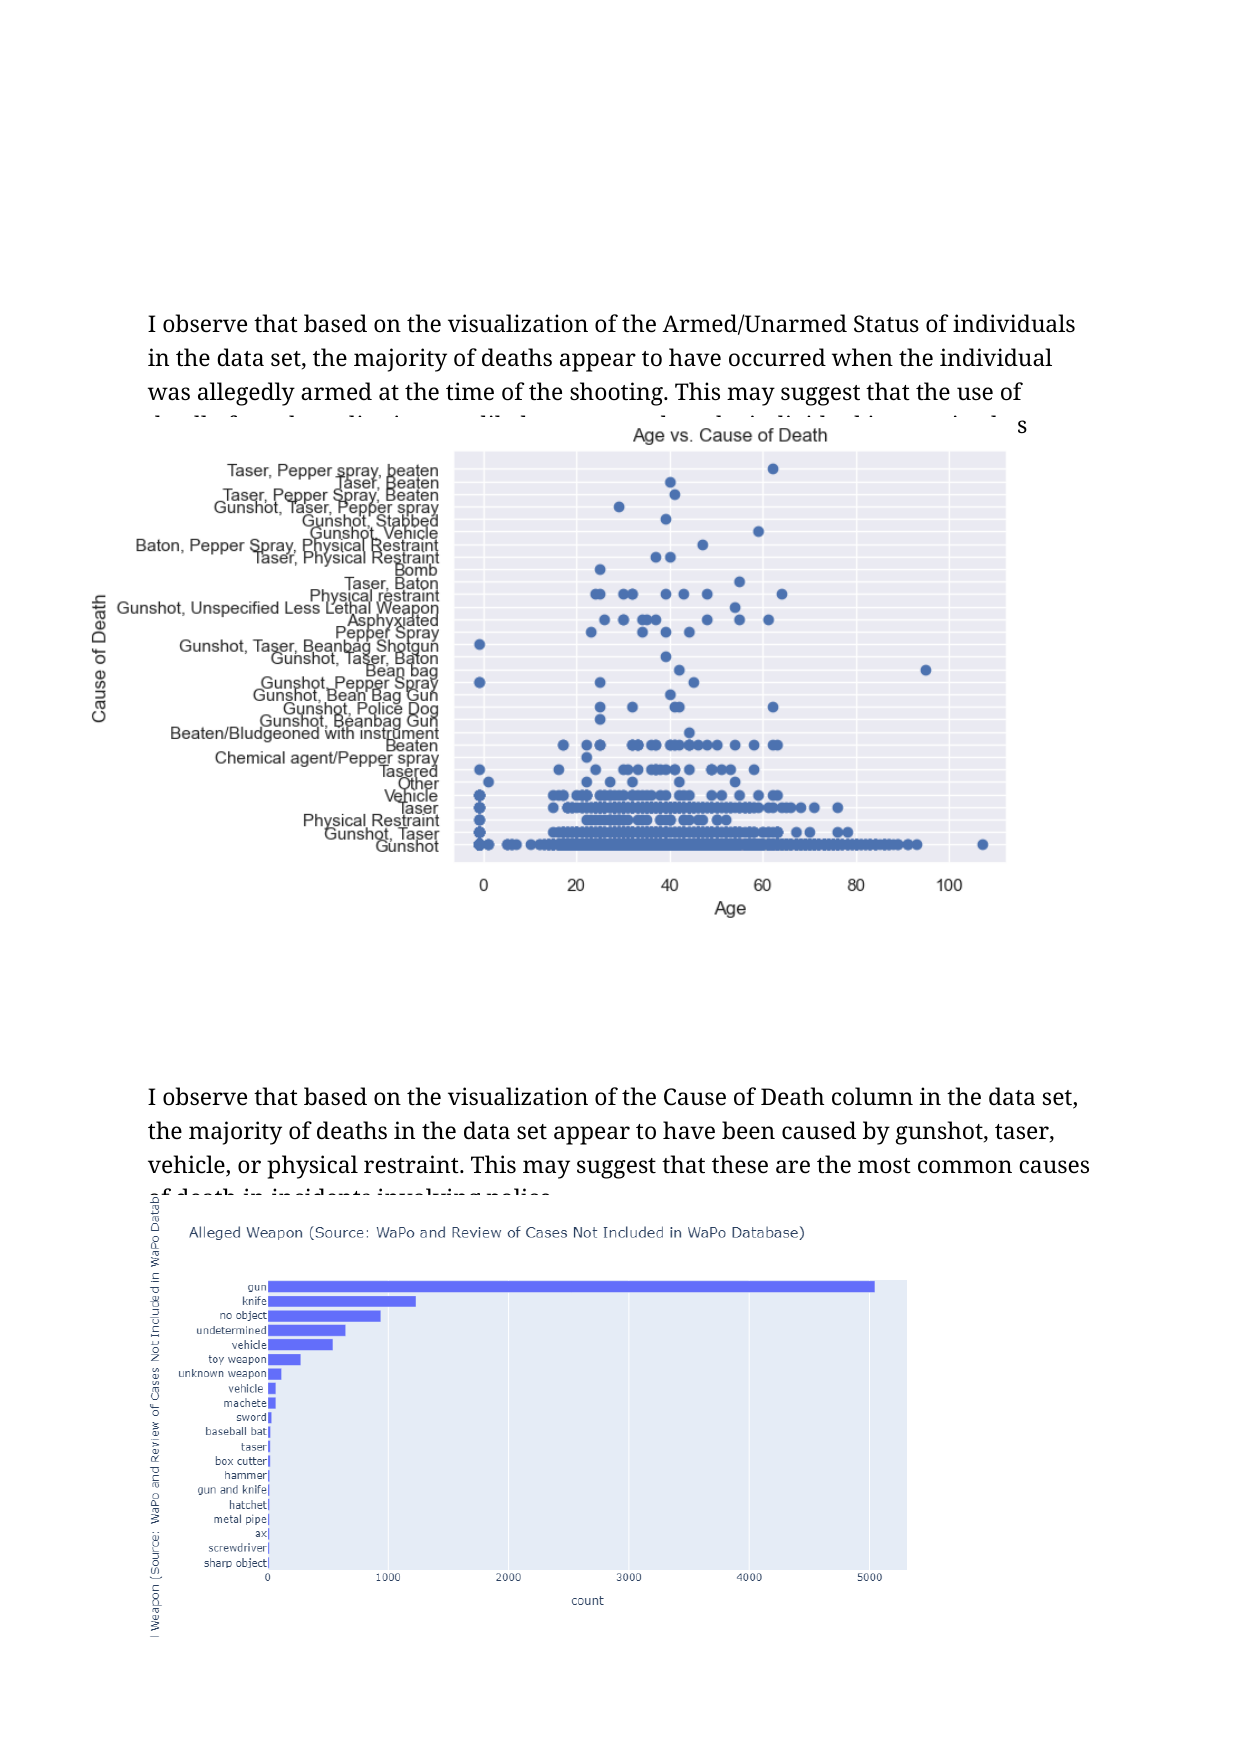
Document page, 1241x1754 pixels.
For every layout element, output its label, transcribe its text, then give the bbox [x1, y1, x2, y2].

text I observe that based on the visualization of the Armed/Unarmed Status of individuals in the data set, the majority of deaths appear to have occurred when the individual was allegedly armed at the time of the shooting. This may suggest that the use of deadly force by police is more likely to occur when the individual is perceived as posing a threat due to being armed. [148, 308, 1093, 474]
picture [147, 1195, 973, 1637]
text I observe that based on the visualization of the Cause of Death column in the data set, the majority of deaths in the data set appear to have been caused by gunshot, taser, vehicle, or physical restraint. This may suggest that these are the most common causes of death in incidents involving police. [148, 1081, 1093, 1214]
picture [82, 417, 1018, 928]
